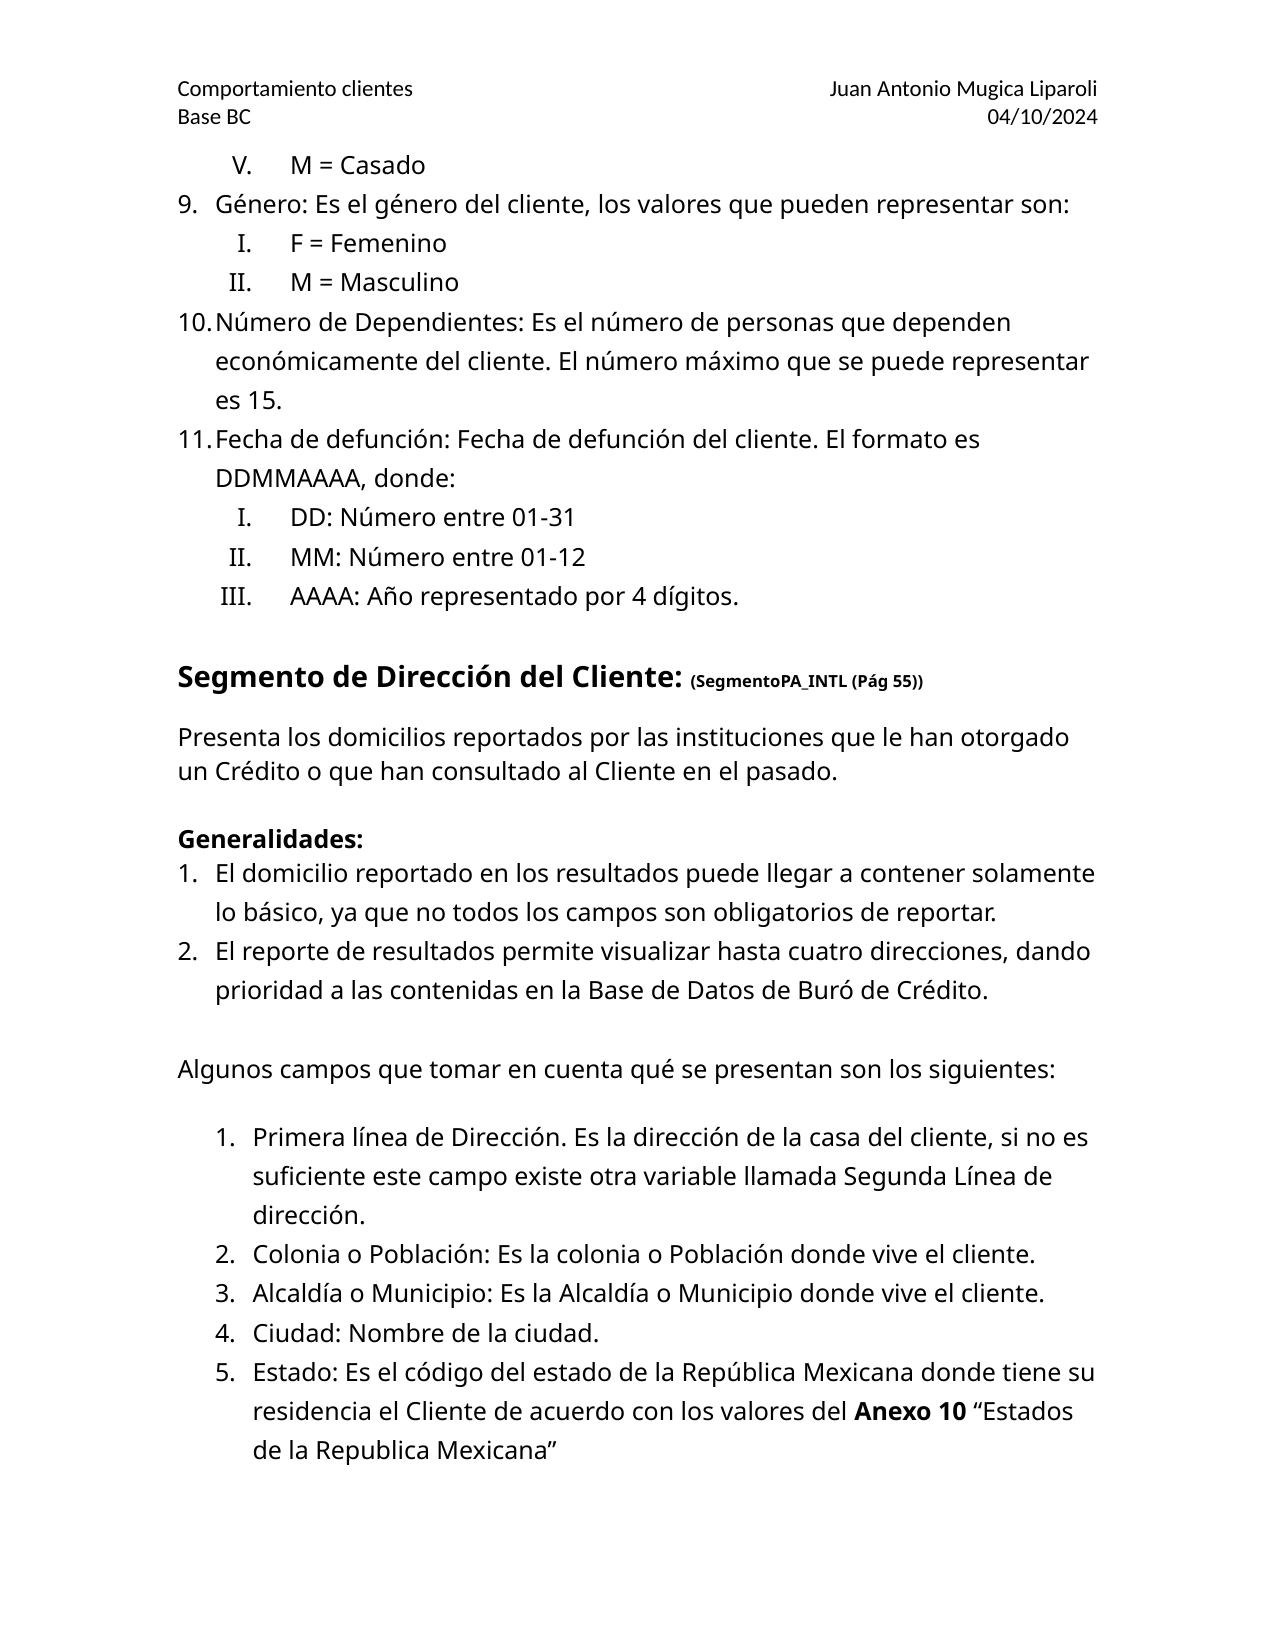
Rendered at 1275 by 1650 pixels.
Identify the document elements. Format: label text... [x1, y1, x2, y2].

list AAAA: Año representado por 4 dígitos. [252, 578, 1098, 612]
list El reporte de resultados permite visualizar hasta cuatro direcciones, dando prioridad a las contenidas en la Base de Datos de Buró de Crédito. [177, 934, 1098, 1007]
list Estado: Es el código del estado de la República Mexicana donde tiene su residencia el Cliente de acuerdo con los valores del Anexo 10 “Estados de la Republica Mexicana” [215, 1354, 1098, 1467]
list Número de Dependientes: Es el número de personas que dependen económicamente del cliente. El número máximo que se puede representar es 15. [177, 304, 1098, 417]
list M = Casado [252, 148, 1098, 182]
list DD: Número entre 01-31 [252, 500, 1098, 534]
list Alcaldía o Municipio: Es la Alcaldía o Municipio donde vive el cliente. [215, 1276, 1098, 1310]
list El domicilio reportado en los resultados puede llegar a contener solamente lo básico, ya que no todos los campos son obligatorios de reportar. [177, 855, 1098, 929]
list Primera línea de Dirección. Es la dirección de la casa del cliente, si no es suficiente este campo existe otra variable llamada Segunda Línea de dirección. [215, 1119, 1098, 1232]
list Ciudad: Nombre de la ciudad. [215, 1315, 1098, 1349]
text Presenta los domicilios reportados por las instituciones que le han otorgado un Crédito o que han consultado al Cliente en el pasado. [177, 719, 1098, 787]
list MM: Número entre 01-12 [252, 539, 1098, 573]
text Algunos campos que tomar en cuenta qué se presentan son los siguientes: [177, 1051, 1098, 1085]
list Fecha de defunción: Fecha de defunción del cliente. El formato es DDMMAAAA, donde: [177, 422, 1098, 495]
list Colonia o Población: Es la colonia o Población donde vive el cliente. [215, 1237, 1098, 1271]
text Generalidades: [177, 821, 1098, 855]
list F = Femenino [252, 226, 1098, 260]
list M = Masculino [252, 265, 1098, 299]
text Segmento de Dirección del Cliente: (SegmentoPA_INTL (Pág 55)) [177, 657, 1098, 696]
list Género: Es el género del cliente, los valores que pueden representar son: [177, 187, 1098, 221]
